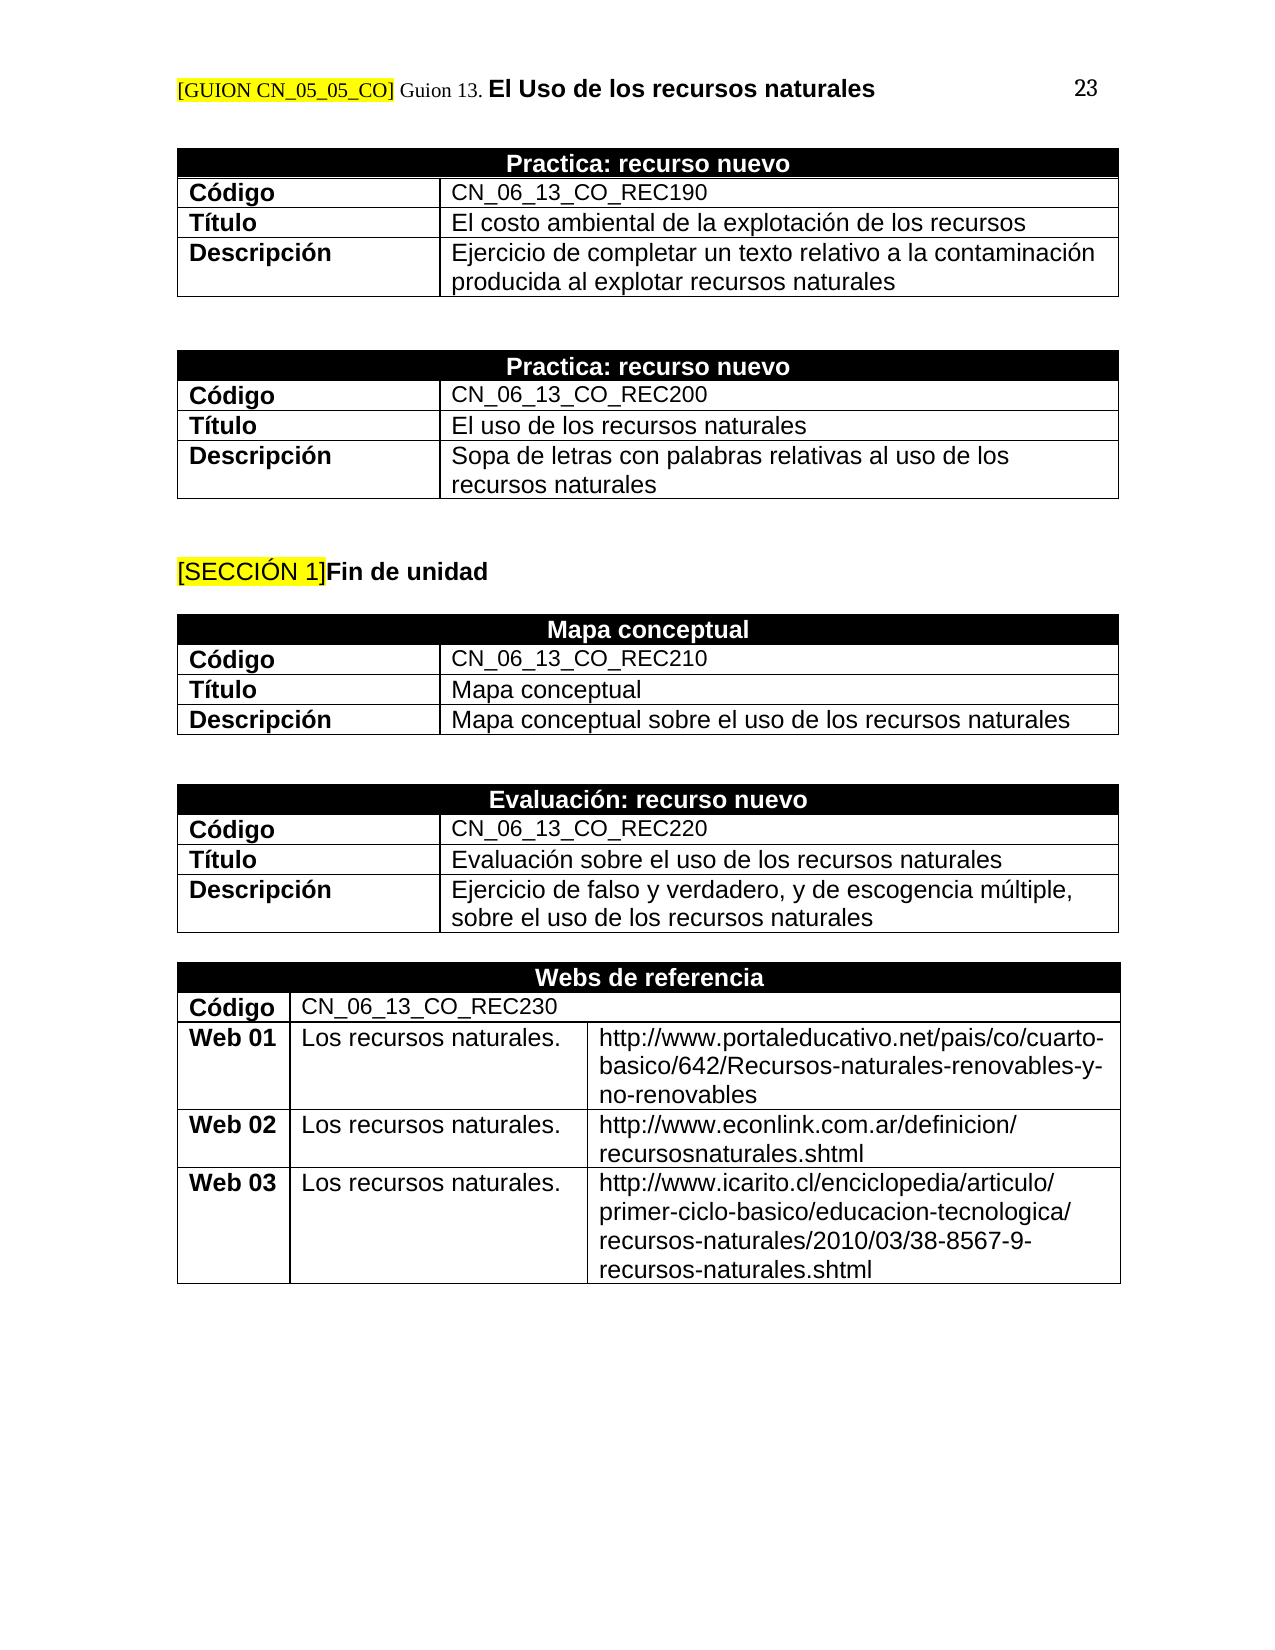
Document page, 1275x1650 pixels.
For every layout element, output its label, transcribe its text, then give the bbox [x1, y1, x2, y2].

table_cell http://www.econlink.com.ar/definicion/recursosnaturales.shtml [588, 1110, 1120, 1167]
table_cell Descripción [178, 705, 439, 733]
table_cell El costo ambiental de la explotación de los recursos [441, 208, 1118, 237]
table_cell CN_06_13_CO_REC210 [441, 645, 1118, 674]
table_cell Descripción [178, 441, 439, 498]
table_cell Título [178, 845, 439, 873]
table_header Evaluación: recurso nuevo [178, 785, 1118, 814]
table_cell Código [178, 179, 439, 207]
table_cell Los recursos naturales. [291, 1110, 587, 1167]
table_cell Descripción [178, 238, 439, 296]
table_cell Web 02 [178, 1110, 289, 1167]
table_cell Ejercicio de completar un texto relativo a la contaminación producida al explotar recursos naturales [441, 238, 1118, 296]
table_cell CN_06_13_CO_REC190 [441, 179, 1118, 207]
table_cell Código [178, 645, 439, 674]
table_header Webs de referencia [178, 963, 1120, 992]
table_cell El uso de los recursos naturales [441, 411, 1118, 440]
table_cell CN_06_13_CO_REC200 [441, 381, 1118, 410]
table_cell Código [178, 381, 439, 410]
table_header Practica: recurso nuevo [178, 351, 1118, 380]
table_header Practica: recurso nuevo [178, 149, 1118, 177]
table_cell Ejercicio de falso y verdadero, y de escogencia múltiple, sobre el uso de los recursos naturales [441, 875, 1118, 932]
table_cell Título [178, 675, 439, 704]
table_cell Código [178, 815, 439, 844]
table_cell Los recursos naturales. [291, 1168, 587, 1283]
table_cell Web 01 [178, 1023, 289, 1109]
table_cell Descripción [178, 875, 439, 932]
table_cell Código [178, 993, 289, 1021]
table_cell Los recursos naturales. [291, 1023, 587, 1109]
table_cell Mapa conceptual [441, 675, 1118, 704]
table_cell Evaluación sobre el uso de los recursos naturales [441, 845, 1118, 873]
table_header Mapa conceptual [178, 615, 1118, 644]
table_cell CN_06_13_CO_REC230 [291, 993, 1120, 1021]
text [SECCIÓN 1]Fin de unidad [326, 557, 1098, 586]
table_cell Título [178, 208, 439, 237]
table_cell Sopa de letras con palabras relativas al uso de los recursos naturales [441, 441, 1118, 498]
table_cell Web 03 [178, 1168, 289, 1283]
table_cell Mapa conceptual sobre el uso de los recursos naturales [441, 705, 1118, 733]
table_cell CN_06_13_CO_REC220 [441, 815, 1118, 844]
table_cell Título [178, 411, 439, 440]
table_cell http://www.portaleducativo.net/pais/co/cuarto-basico/642/Recursos-naturales-renovables-y-no-renovables [588, 1023, 1120, 1109]
table_cell http://www.icarito.cl/enciclopedia/articulo/primer-ciclo-basico/educacion-tecnologica/recursos-naturales/2010/03/38-8567-9-recursos-naturales.shtml [588, 1168, 1120, 1283]
